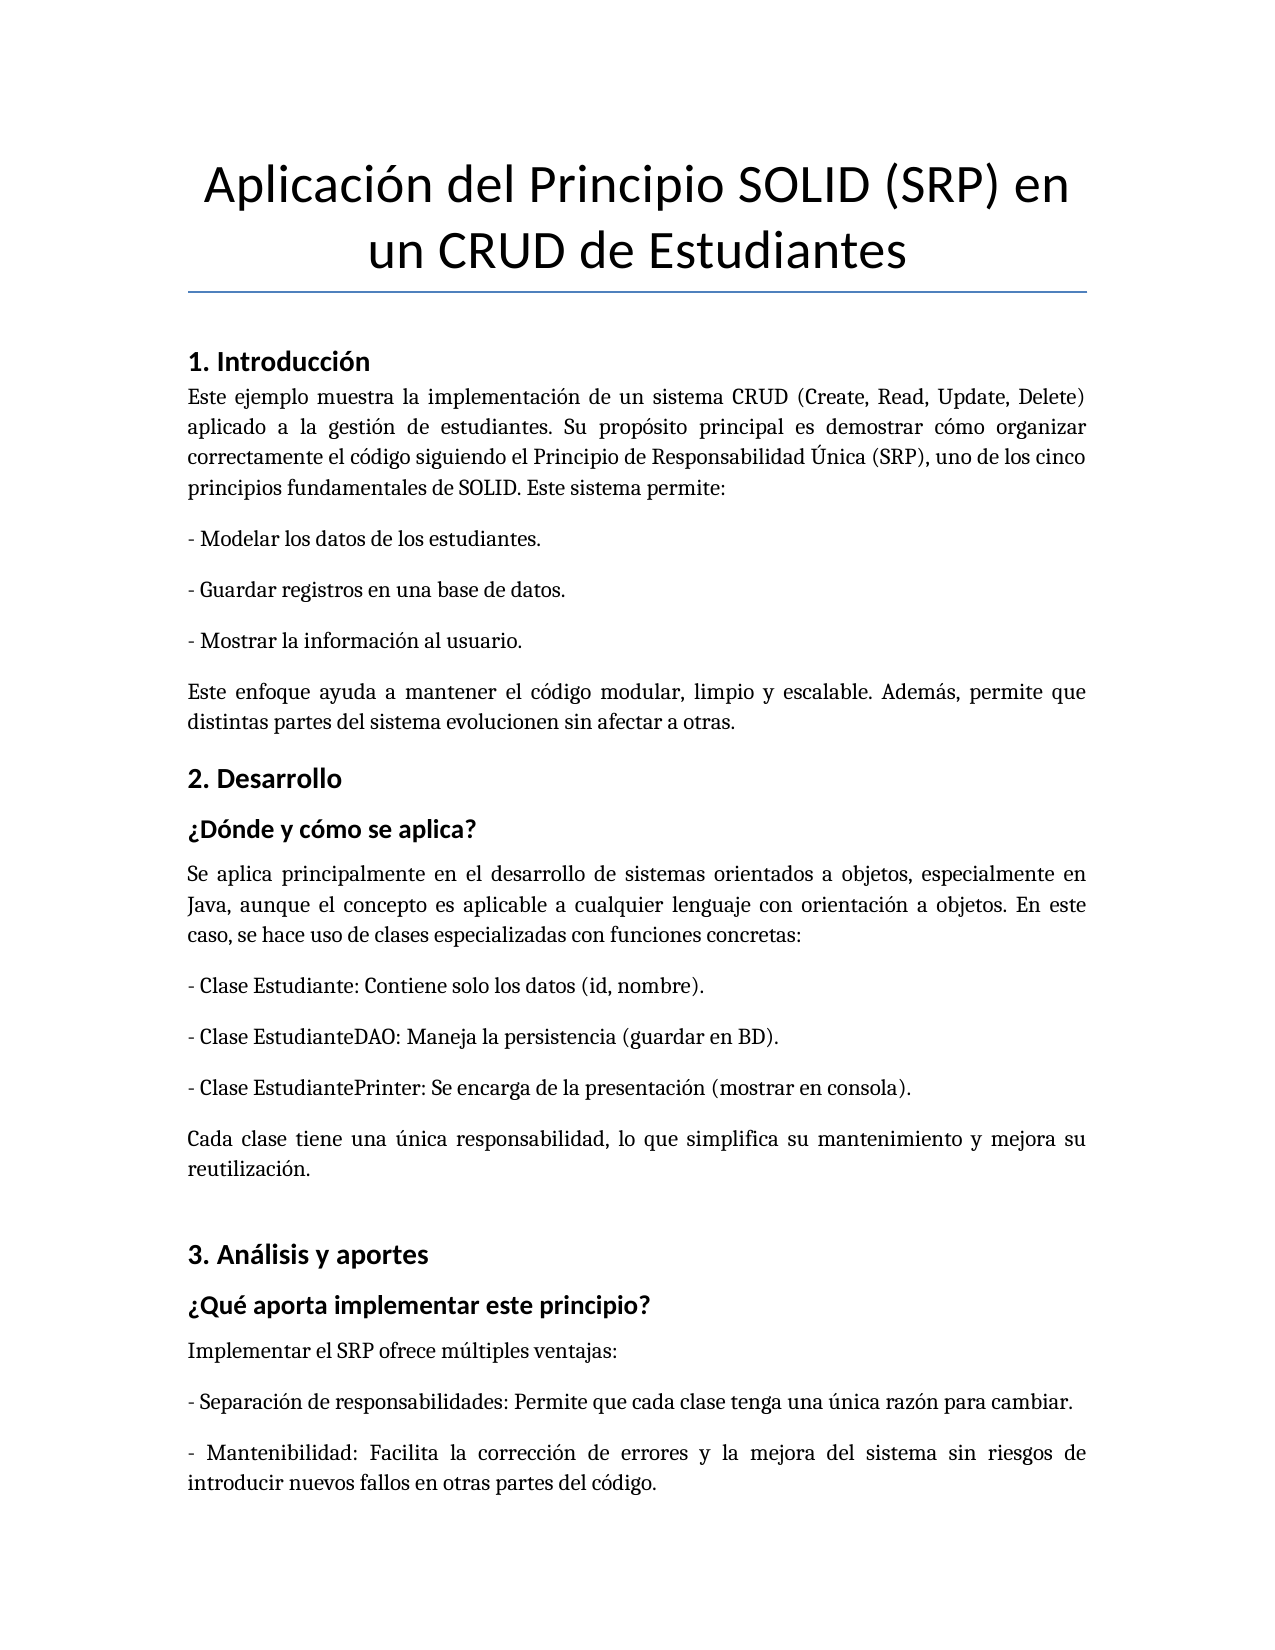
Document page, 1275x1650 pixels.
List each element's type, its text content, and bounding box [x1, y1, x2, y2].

subtitle 2. Desarrollo ¿Dónde y cómo se aplica? [187, 760, 1087, 845]
text - Mostrar la información al usuario. [187, 627, 1087, 654]
text - Clase Estudiante: Contiene solo los datos (id, nombre). [187, 973, 1087, 999]
text - Modelar los datos de los estudiantes. [187, 525, 1087, 552]
subtitle 3. Análisis y aportes ¿Qué aporta implementar este principio? [187, 1236, 1087, 1321]
text Implementar el SRP ofrece múltiples ventajas: [187, 1338, 1087, 1364]
text - Clase EstudianteDAO: Maneja la persistencia (guardar en BD). [187, 1024, 1087, 1050]
text Este ejemplo muestra la implementación de un sistema CRUD (Create, Read, Update, Delete) aplicado a la gestión de estudiantes. Su propósito principal es demostrar cómo organizar correctamente el código siguiendo el Principio de Responsabilidad Única (SRP), uno de los cinco principios fundamentales de SOLID. Este sistema permite: [187, 384, 1087, 501]
title Aplicación del Principio SOLID (SRP) en un CRUD de Estudiantes [187, 150, 1087, 293]
text - Separación de responsabilidades: Permite que cada clase tenga una única razón para cambiar. [187, 1389, 1087, 1415]
text Cada clase tiene una única responsabilidad, lo que simplifica su mantenimiento y mejora su reutilización. [187, 1126, 1087, 1182]
subtitle 1. Introducción [187, 343, 1087, 378]
text Este enfoque ayuda a mantener el código modular, limpio y escalable. Además, permite que distintas partes del sistema evolucionen sin afectar a otras. [187, 678, 1087, 735]
text Se aplica principalmente en el desarrollo de sistemas orientados a objetos, especialmente en Java, aunque el concepto es aplicable a cualquier lenguaje con orientación a objetos. En este caso, se hace uso de clases especializadas con funciones concretas: [187, 861, 1087, 948]
text - Clase EstudiantePrinter: Se encarga de la presentación (mostrar en consola). [187, 1075, 1087, 1101]
text - Guardar registros en una base de datos. [187, 576, 1087, 603]
text - Mantenibilidad: Facilita la corrección de errores y la mejora del sistema sin riesgos de introducir nuevos fallos en otras partes del código. [187, 1440, 1087, 1496]
